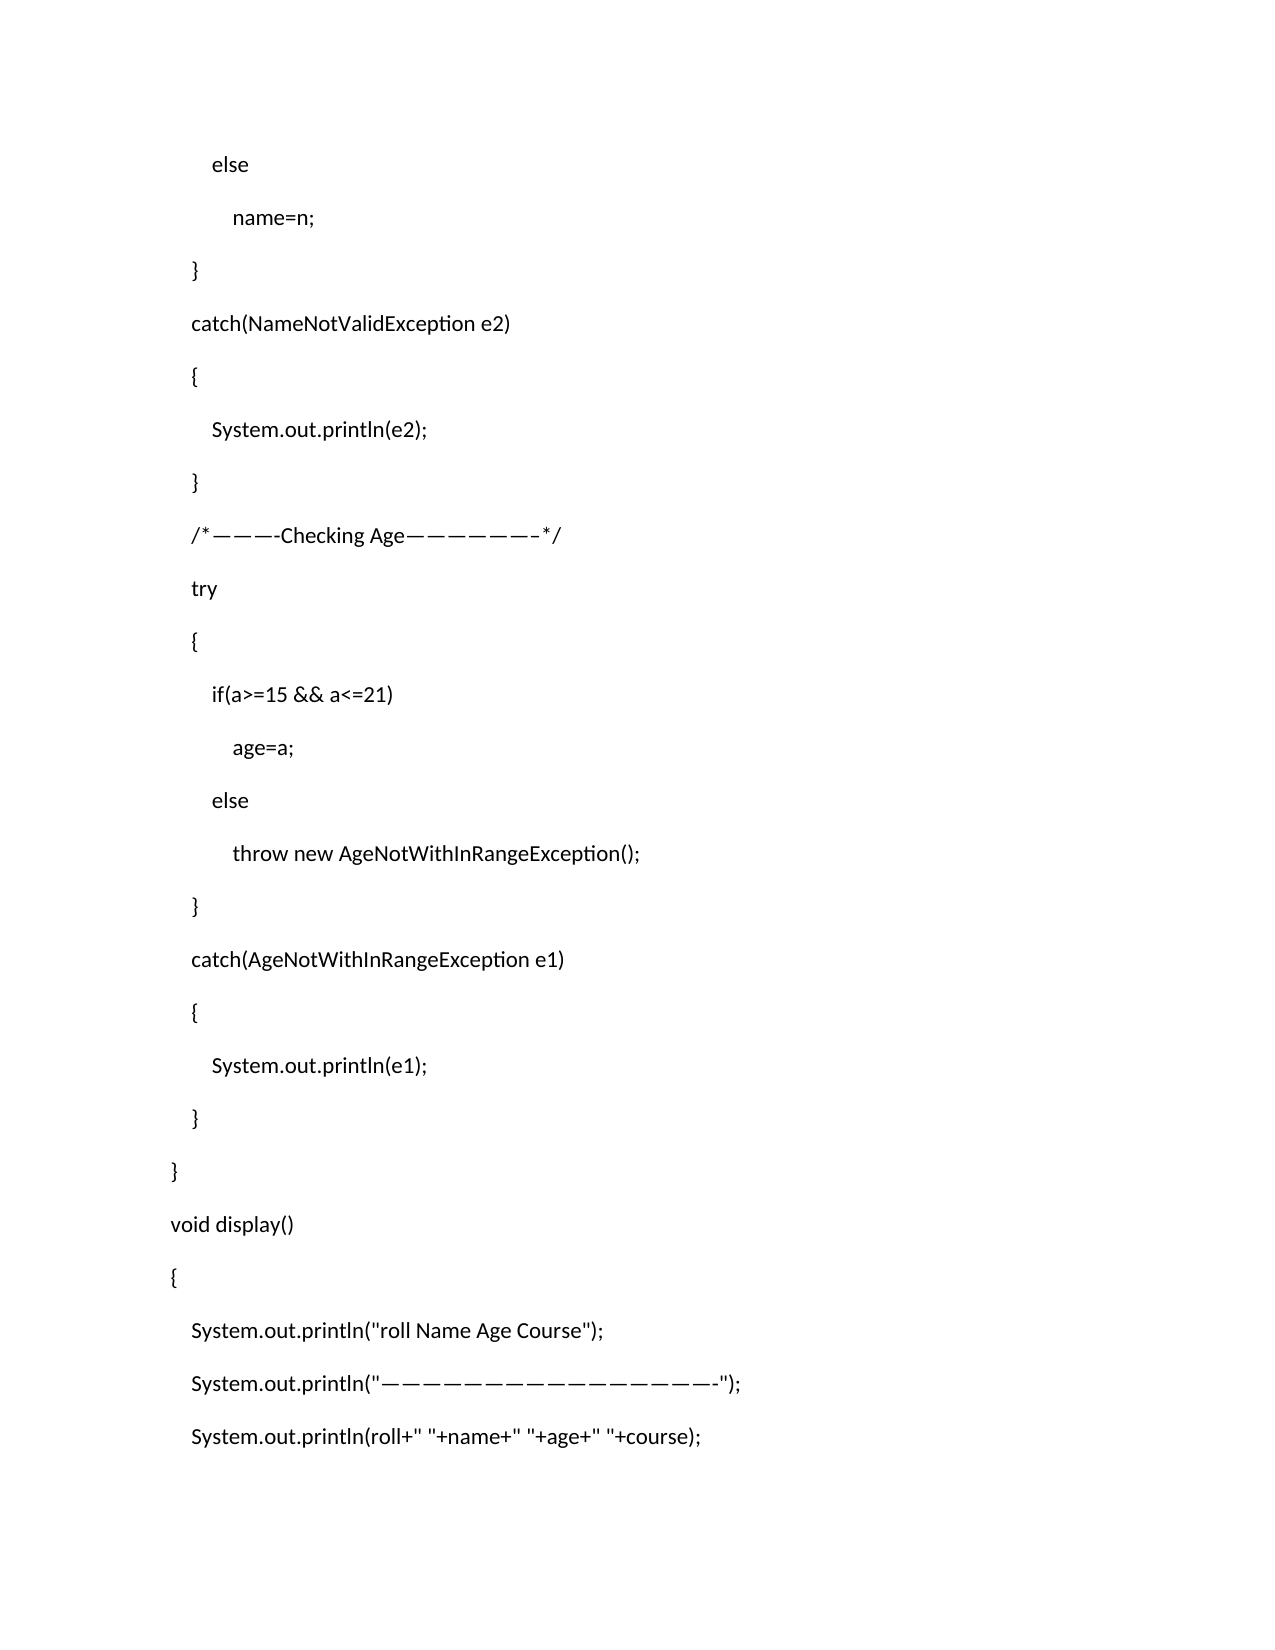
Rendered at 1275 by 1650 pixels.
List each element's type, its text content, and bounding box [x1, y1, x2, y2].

text age=a; [150, 733, 1125, 761]
text else [150, 150, 1125, 178]
text void display() [150, 1210, 1125, 1238]
text catch(AgeNotWithInRangeException e1) [150, 945, 1125, 973]
text throw new AgeNotWithInRangeException(); [150, 839, 1125, 867]
text } [150, 1157, 1125, 1185]
text name=n; [150, 203, 1125, 231]
text if(a>=15 && a<=21) [150, 680, 1125, 708]
text } [150, 256, 1125, 284]
text { [150, 362, 1125, 390]
text try [150, 574, 1125, 602]
text /*———-Checking Age——————–*/ [150, 521, 1125, 549]
text System.out.println("————————————————-"); [150, 1369, 1125, 1397]
text } [150, 468, 1125, 496]
text catch(NameNotValidException e2) [150, 309, 1125, 337]
text { [150, 998, 1125, 1026]
text } [150, 892, 1125, 920]
text else [150, 786, 1125, 814]
text System.out.println(roll+" "+name+" "+age+" "+course); [150, 1422, 1125, 1451]
text } [150, 1104, 1125, 1132]
text System.out.println("roll Name Age Course"); [150, 1316, 1125, 1344]
text { [150, 627, 1125, 655]
text System.out.println(e2); [150, 415, 1125, 443]
text { [150, 1263, 1125, 1291]
text System.out.println(e1); [150, 1051, 1125, 1079]
